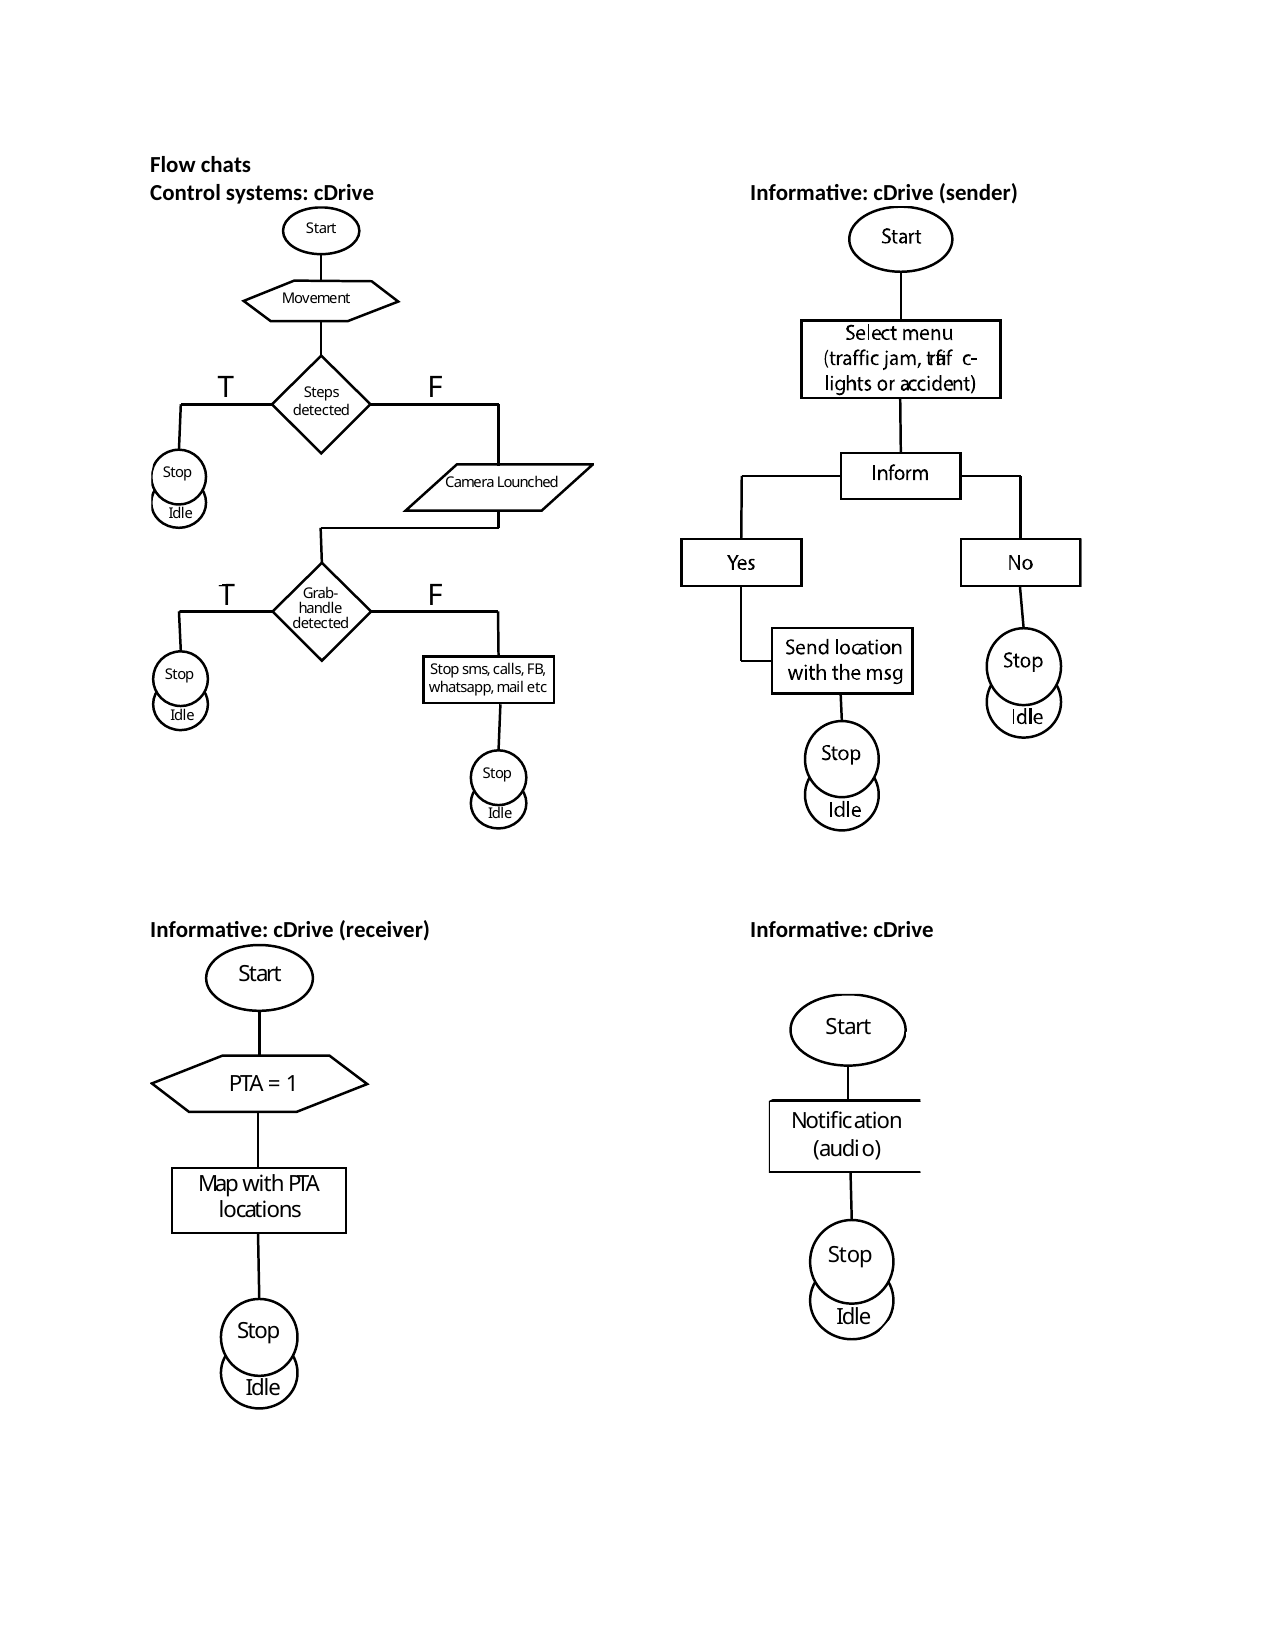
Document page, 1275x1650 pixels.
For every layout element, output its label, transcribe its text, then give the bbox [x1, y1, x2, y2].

text Flow chats [150, 150, 1125, 178]
text Informative: cDrive (receiver) Informative: cDrive [150, 915, 1125, 943]
text Control systems: cDrive Informative: cDrive (sender) [150, 178, 1125, 206]
